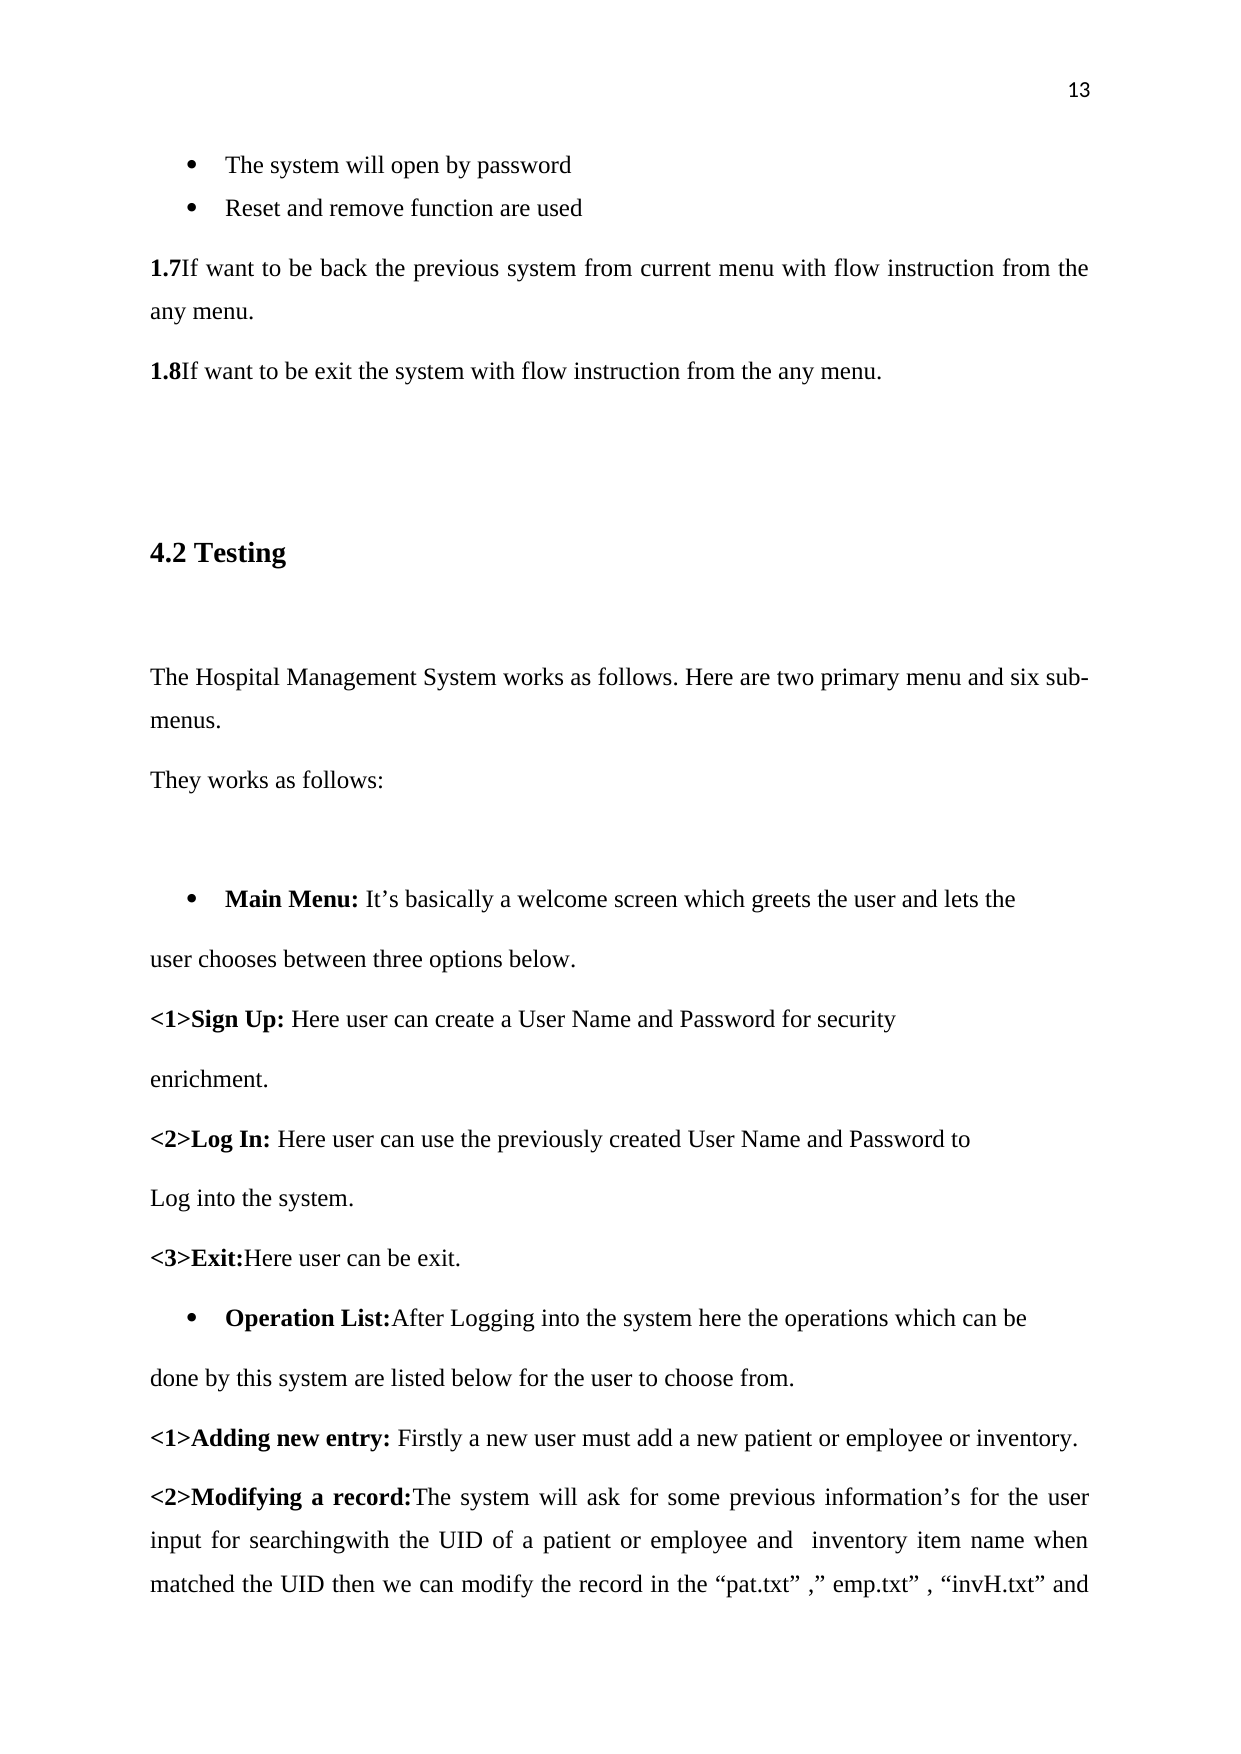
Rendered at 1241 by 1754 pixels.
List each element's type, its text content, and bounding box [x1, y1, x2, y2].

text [150, 1482, 1090, 1597]
text <3>Exit:Here user can be exit. [150, 1243, 1090, 1272]
text They works as follows: [150, 765, 1090, 794]
text <1>Adding new entry: Firstly a new user must add a new patient or employee or inventory. [150, 1423, 1090, 1451]
list Operation List:After Logging into the system here the operations which can be [187, 1303, 1090, 1332]
text enrichment. [150, 1064, 1090, 1093]
list Main Menu: It’s basically a welcome screen which greets the user and lets the [187, 884, 1090, 913]
text <1>Sign Up: Here user can create a User Name and Password for security [150, 1004, 1090, 1033]
list The system will open by password [187, 150, 1090, 179]
list Reset and remove function are used [187, 193, 1090, 222]
text 1.7If want to be back the previous system from current menu with flow instruction from the any menu. [150, 253, 1090, 325]
text <2>Log In: Here user can use the previously created User Name and Password to [150, 1124, 1090, 1152]
text user chooses between three options below. [150, 944, 1090, 973]
text 1.8If want to be exit the system with flow instruction from the any menu. [150, 356, 1090, 384]
text The Hospital Management System works as follows. Here are two primary menu and six sub-menus. [150, 662, 1090, 734]
text done by this system are listed below for the user to choose from. [150, 1363, 1090, 1392]
text Log into the system. [150, 1183, 1090, 1212]
text 4.2 Testing [150, 535, 1090, 569]
